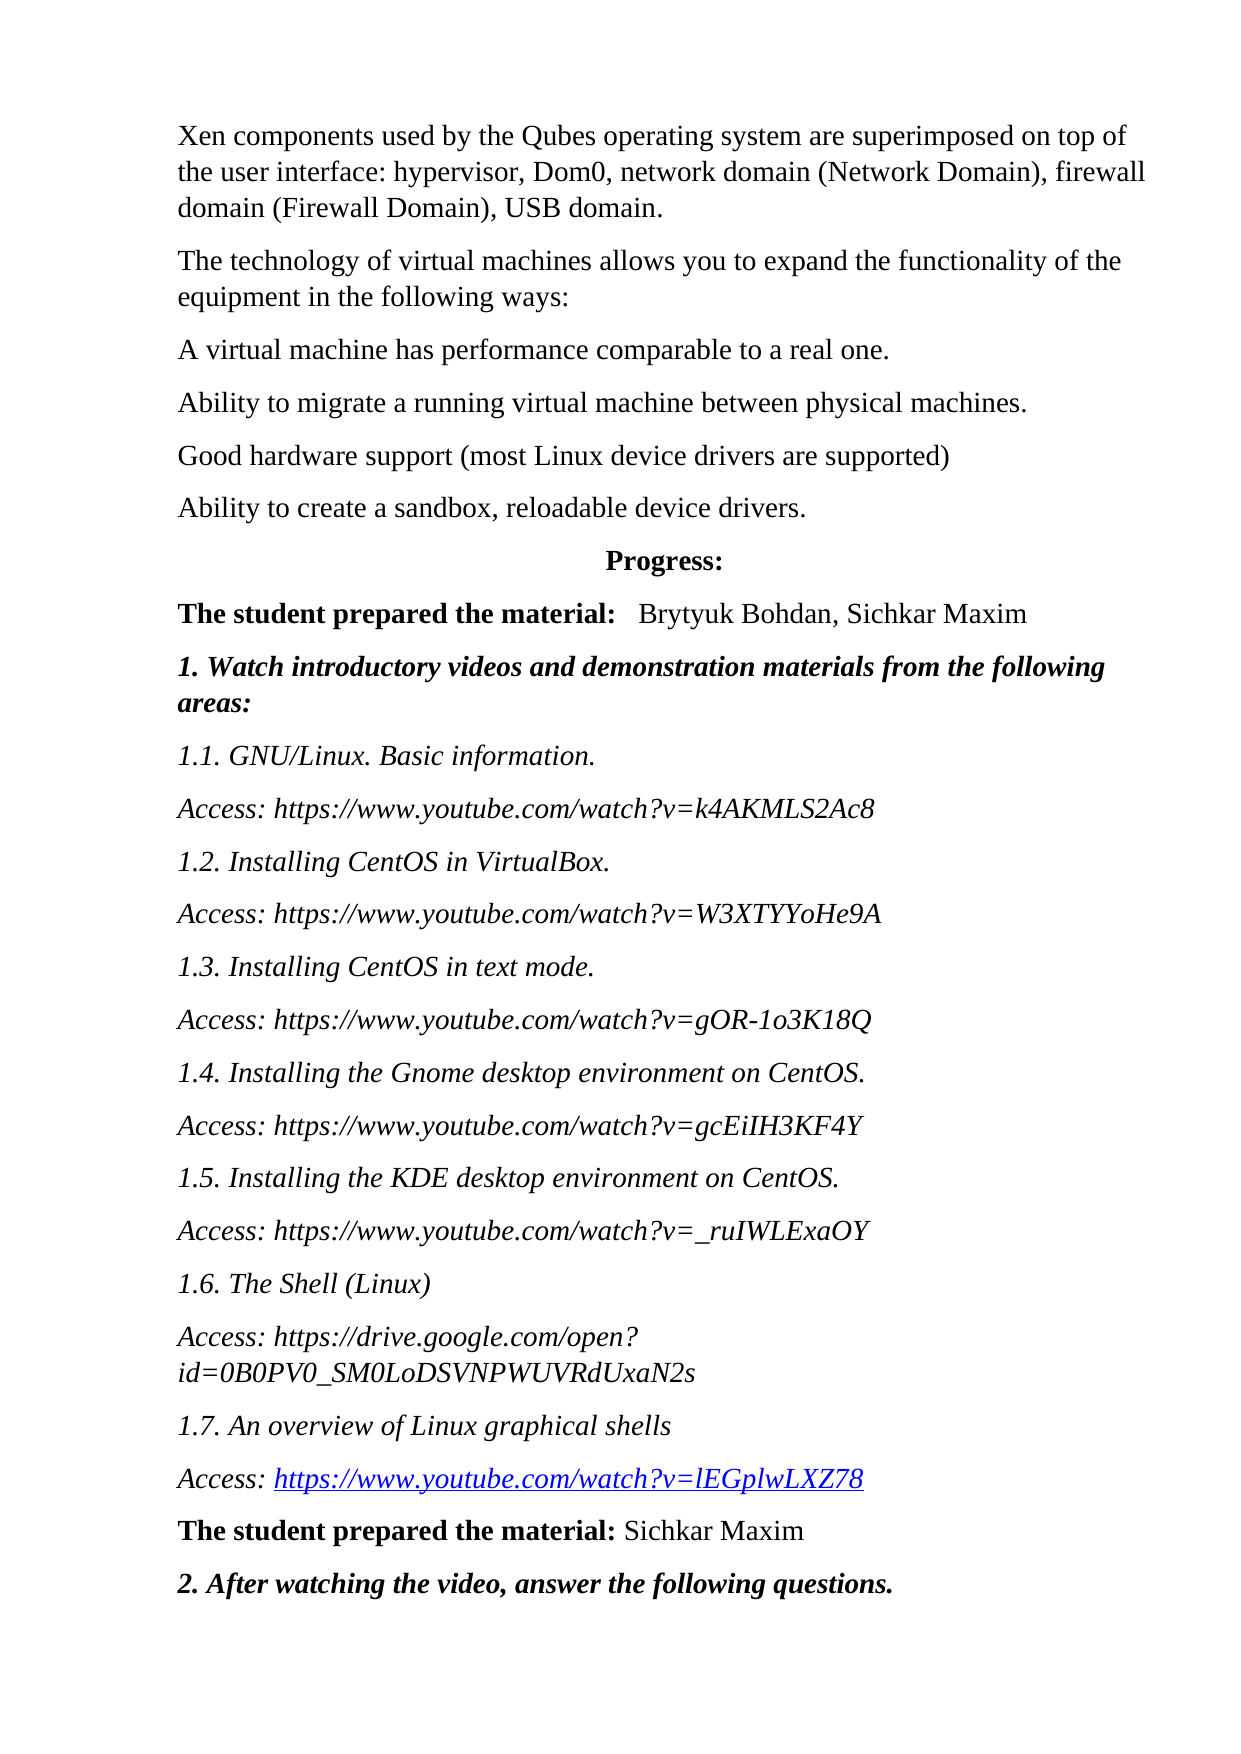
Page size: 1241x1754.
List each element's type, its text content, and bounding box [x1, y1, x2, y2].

text 1.4. Installing the Gnome desktop environment on CentOS. [177, 1055, 1152, 1088]
text 1.2. Installing CentOS in VirtualBox. [177, 844, 1152, 877]
text The student prepared the material: Brytyuk Bohdan, Sichkar Maxim [177, 596, 1152, 630]
text Access: https://www.youtube.com/watch?v=lEGplwLXZ78 [177, 1461, 1152, 1494]
text The student prepared the material: Sichkar Maxim [177, 1513, 1152, 1547]
text Ability to create a sandbox, reloadable device drivers. [177, 491, 1152, 524]
text 1. Watch introductory videos and demonstration materials from the following areas: [177, 649, 1152, 719]
text A virtual machine has performance comparable to a real one. [177, 332, 1152, 366]
text 1.1. GNU/Linux. Basic information. [177, 738, 1152, 772]
text Access: https://drive.google.com/open?id=0B0PV0_SM0LoDSVNPWUVRdUxaN2s [177, 1319, 1152, 1389]
text 1.6. The Shell (Linux) [177, 1266, 1152, 1300]
text Access: https://www.youtube.com/watch?v=k4AKMLS2Ac8 [177, 791, 1152, 824]
text Progress: [177, 543, 1152, 577]
text Access: https://www.youtube.com/watch?v=_ruIWLExaOY [177, 1213, 1152, 1247]
text The technology of virtual machines allows you to expand the functionality of the equipment in the following ways: [177, 243, 1152, 313]
text Access: https://www.youtube.com/watch?v=gcEiIH3KF4Y [177, 1108, 1152, 1141]
text Ability to migrate a running virtual machine between physical machines. [177, 385, 1152, 418]
text Xen components used by the Qubes operating system are superimposed on top of the user interface: hypervisor, Dom0, network domain (Network Domain), firewall domain (Firewall Domain), USB domain. [177, 118, 1152, 224]
text 2. After watching the video, answer the following questions. [177, 1566, 1152, 1600]
text Access: https://www.youtube.com/watch?v=gOR-1o3K18Q [177, 1002, 1152, 1036]
text Access: https://www.youtube.com/watch?v=W3XTYYoHe9A [177, 896, 1152, 930]
text 1.7. An overview of Linux graphical shells [177, 1408, 1152, 1441]
text Good hardware support (most Linux device drivers are supported) [177, 438, 1152, 471]
text 1.5. Installing the KDE desktop environment on CentOS. [177, 1161, 1152, 1194]
text 1.3. Installing CentOS in text mode. [177, 949, 1152, 983]
